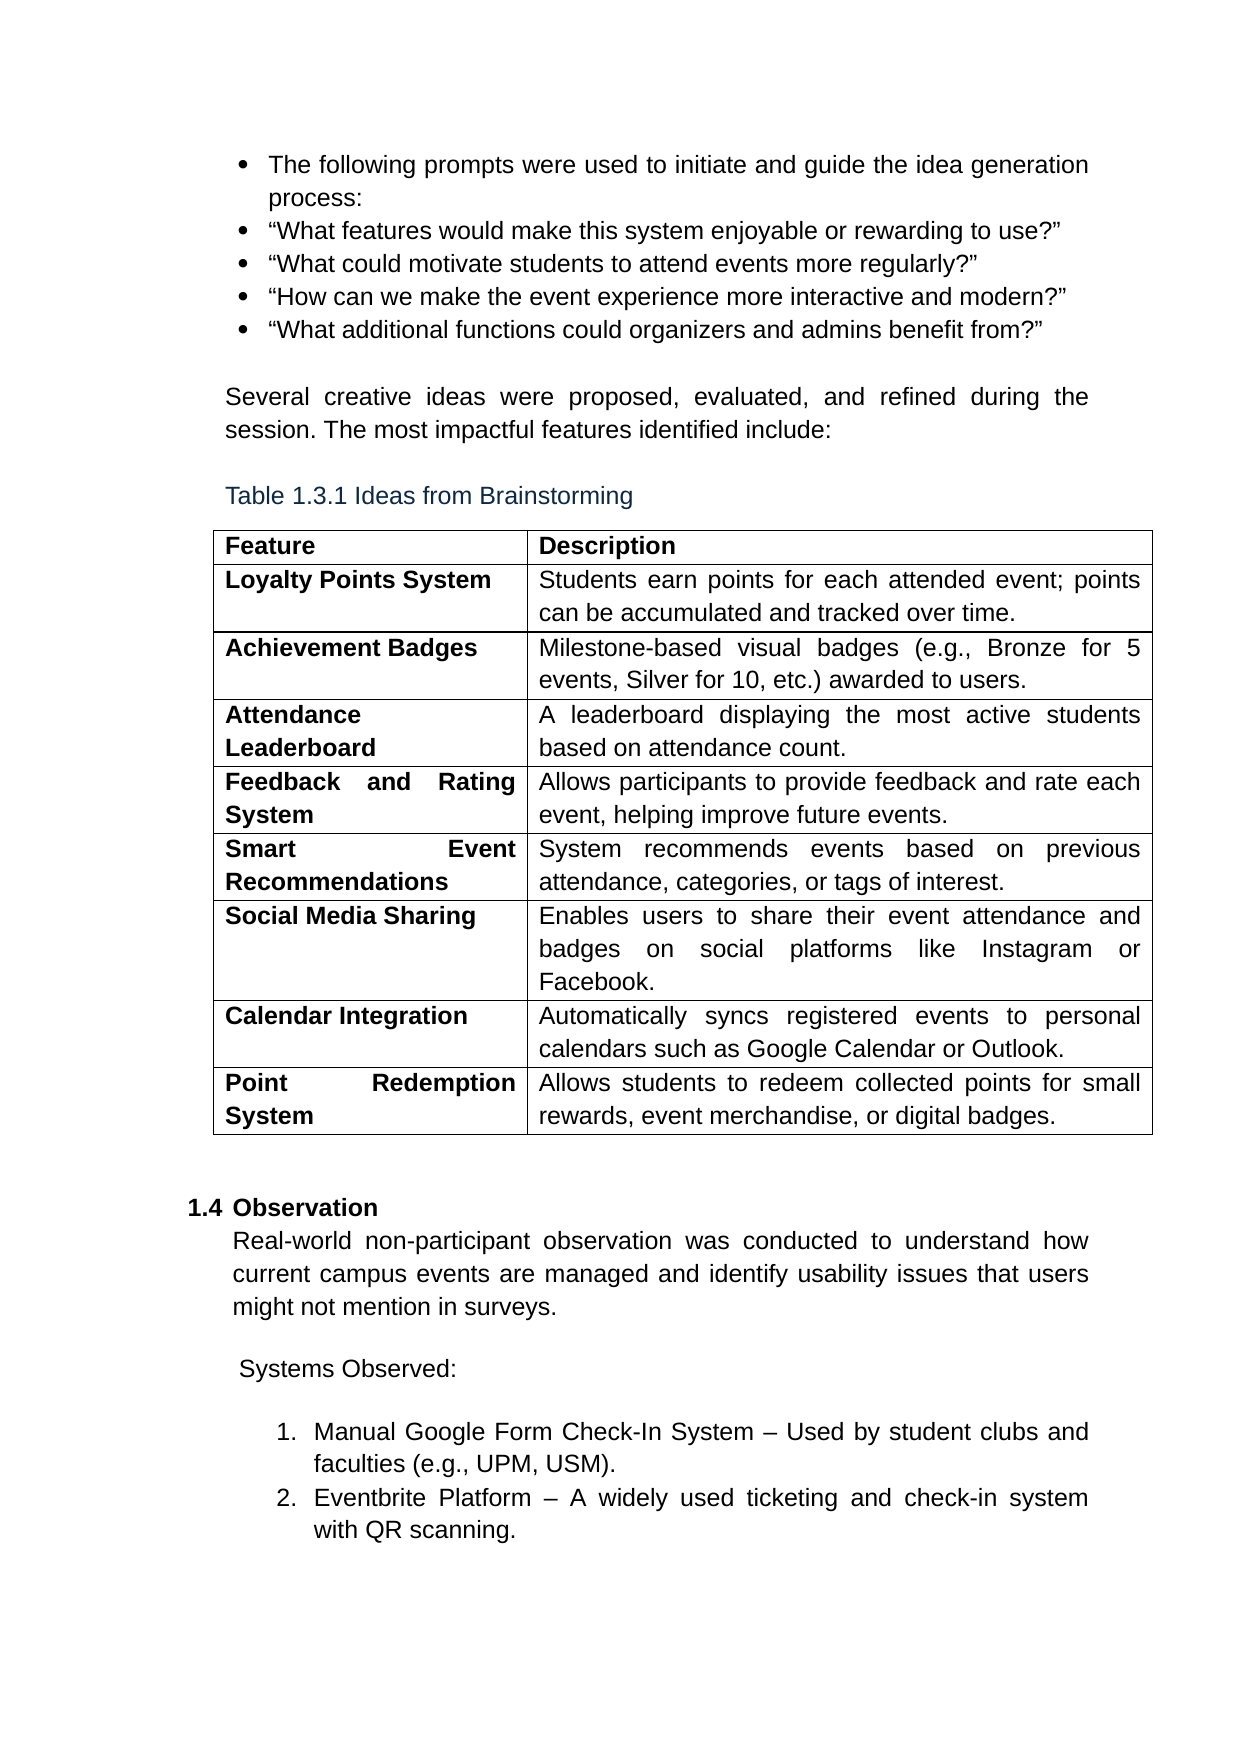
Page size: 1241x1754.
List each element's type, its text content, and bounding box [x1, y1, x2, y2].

table_cell Social Media Sharing [214, 901, 527, 1000]
table_cell Enables users to share their event attendance and badges on social platforms like Instagram or Facebook. [528, 901, 1152, 1000]
table_header Feature [214, 531, 527, 564]
list Observation [187, 1193, 1090, 1222]
table_cell Point Redemption System [214, 1068, 527, 1134]
list Real-world non-participant observation was conducted to understand how current campus events are managed and identify usability issues that users might not mention in surveys. [232, 1226, 1090, 1321]
table_cell Students earn points for each attended event; points can be accumulated and tracked over time. [528, 565, 1152, 631]
table_cell Smart Event Recommendations [214, 834, 527, 900]
list “How can we make the event experience more interactive and modern?” [239, 282, 1090, 311]
text Systems Observed: [239, 1354, 1090, 1383]
table_cell System recommends events based on previous attendance, categories, or tags of interest. [528, 834, 1152, 900]
table_cell Milestone-based visual badges (e.g., Bronze for 5 events, Silver for 10, etc.) awarded to users. [528, 633, 1152, 698]
table_cell Automatically syncs registered events to personal calendars such as Google Calendar or Outlook. [528, 1001, 1152, 1067]
list “What could motivate students to attend events more regularly?” [239, 249, 1090, 278]
list Eventbrite Platform – A widely used ticketing and check-in system with QR scanning. [276, 1482, 1090, 1544]
table_cell Calendar Integration [214, 1001, 527, 1067]
list “What features would make this system enjoyable or rewarding to use?” [239, 216, 1090, 245]
list Manual Google Form Check-In System – Used by student clubs and faculties (e.g., UPM, USM). [276, 1416, 1090, 1478]
table_cell Achievement Badges [214, 633, 527, 698]
table_cell A leaderboard displaying the most active students based on attendance count. [528, 700, 1152, 766]
table_cell Loyalty Points System [214, 565, 527, 631]
table_header Description [528, 531, 1152, 564]
list “What additional functions could organizers and admins benefit from?” [239, 316, 1090, 344]
list The following prompts were used to initiate and guide the idea generation process: [239, 150, 1090, 212]
text Several creative ideas were proposed, evaluated, and refined during the session. The most impactful features identified include: [225, 382, 1090, 443]
table_cell Attendance Leaderboard [214, 700, 527, 766]
text Table 1.3.1 Ideas from Brainstorming [225, 481, 1090, 509]
table_cell Allows participants to provide feedback and rate each event, helping improve future events. [528, 767, 1152, 833]
table_cell Allows students to redeem collected points for small rewards, event merchandise, or digital badges. [528, 1068, 1152, 1134]
table_cell Feedback and Rating System [214, 767, 527, 833]
